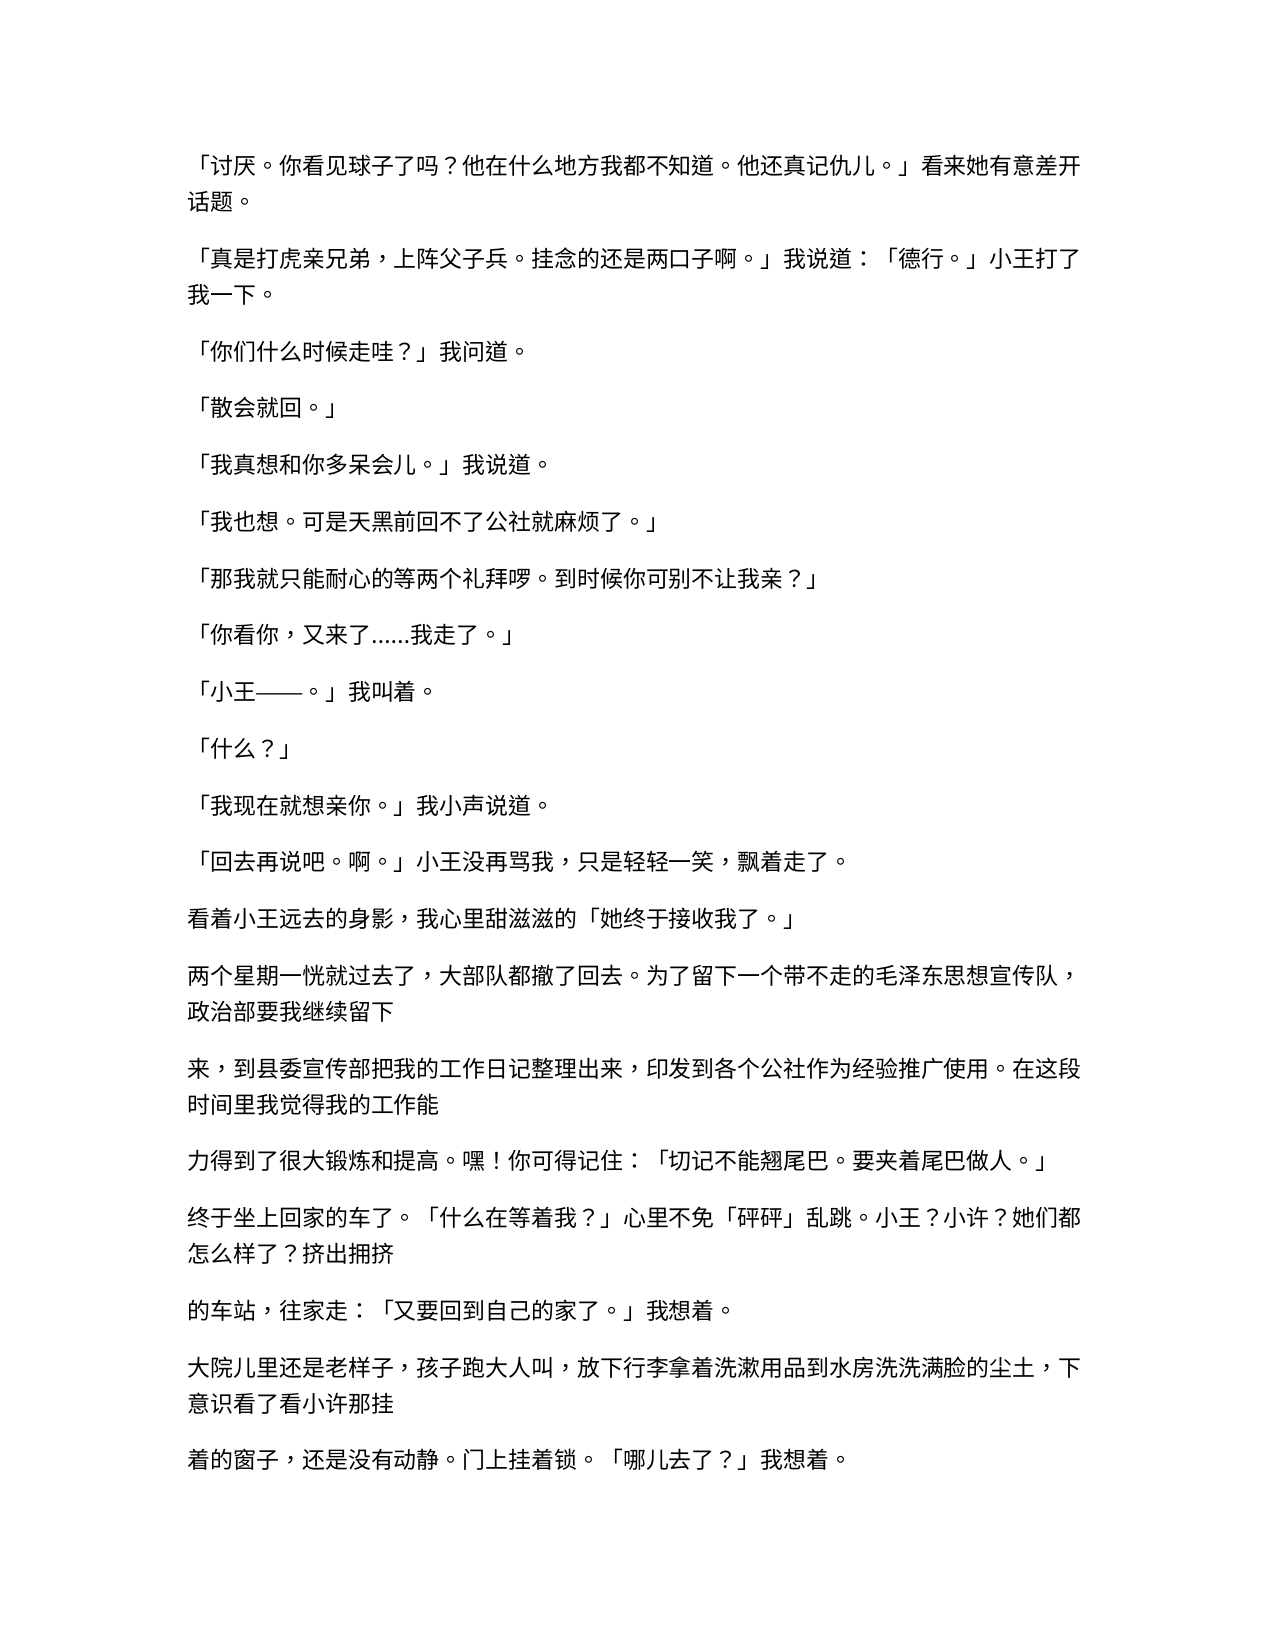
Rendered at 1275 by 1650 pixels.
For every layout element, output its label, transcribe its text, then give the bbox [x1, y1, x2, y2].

text 「小王——。」我叫着。 [187, 676, 1087, 707]
text 「我现在就想亲你。」我小声说道。 [187, 789, 1087, 821]
text 「散会就回。」 [187, 392, 1087, 423]
text 「那我就只能耐心的等两个礼拜啰。到时候你可别不让我亲？」 [187, 562, 1087, 594]
text 的车站，往家走：「又要回到自己的家了。」我想着。 [187, 1295, 1087, 1326]
text 终于坐上回家的车了。「什么在等着我？」心里不免「砰砰」乱跳。小王？小许？她们都怎么样了？挤出拥挤 [187, 1202, 1087, 1269]
text 两个星期一恍就过去了，大部队都撤了回去。为了留下一个带不走的毛泽东思想宣传队，政治部要我继续留下 [187, 960, 1087, 1027]
text 「什么？」 [187, 733, 1087, 764]
text 来，到县委宣传部把我的工作日记整理出来，印发到各个公社作为经验推广使用。在这段时间里我觉得我的工作能 [187, 1053, 1087, 1120]
text 「你们什么时候走哇？」我问道。 [187, 335, 1087, 367]
text 「我真想和你多呆会儿。」我说道。 [187, 449, 1087, 480]
text 「讨厌。你看见球子了吗？他在什么地方我都不知道。他还真记仇儿。」看来她有意差开话题。 [187, 150, 1087, 217]
text 力得到了很大锻炼和提高。嘿！你可得记住：「切记不能翘尾巴。要夹着尾巴做人。」 [187, 1145, 1087, 1177]
text 「真是打虎亲兄弟，上阵父子兵。挂念的还是两口子啊。」我说道：「德行。」小王打了我一下。 [187, 243, 1087, 310]
text 「回去再说吧。啊。」小王没再骂我，只是轻轻一笑，飘着走了。 [187, 846, 1087, 878]
text 看着小王远去的身影，我心里甜滋滋的「她终于接收我了。」 [187, 903, 1087, 934]
text 着的窗子，还是没有动静。门上挂着锁。「哪儿去了？」我想着。 [187, 1444, 1087, 1476]
text 「你看你，又来了……我走了。」 [187, 619, 1087, 651]
text 「我也想。可是天黑前回不了公社就麻烦了。」 [187, 506, 1087, 537]
text 大院儿里还是老样子，孩子跑大人叫，放下行李拿着洗漱用品到水房洗洗满脸的尘土，下意识看了看小许那挂 [187, 1352, 1087, 1419]
